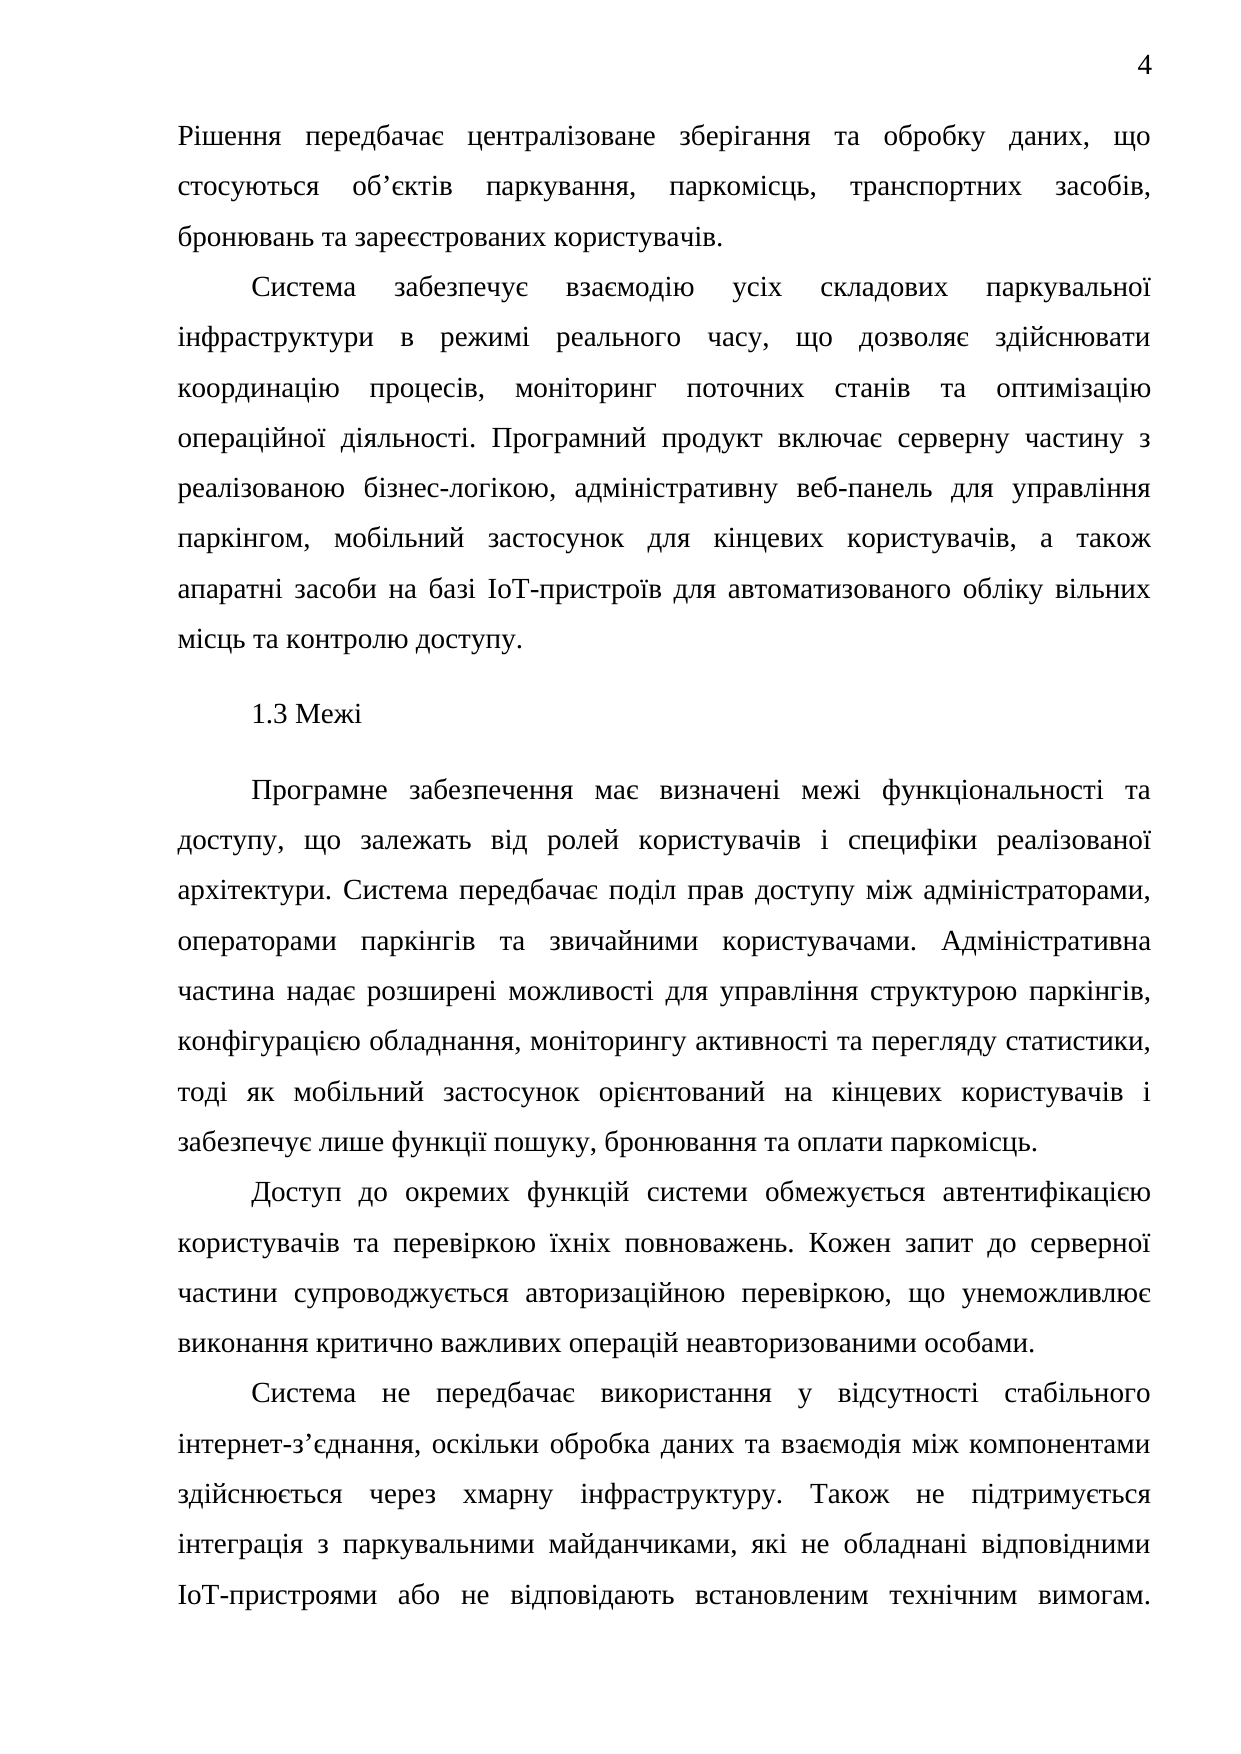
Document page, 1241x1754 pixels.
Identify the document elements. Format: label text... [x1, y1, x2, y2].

text Програмне забезпечення має визначені межі функціональності та доступу, що залежать від ролей користувачів і специфіки реалізованої архітектури. Система передбачає поділ прав доступу між адміністраторами, операторами паркінгів та звичайними користувачами. Адміністративна частина надає розширені можливості для управління структурою паркінгів, конфігурацією обладнання, моніторингу активності та перегляду статистики, тоді як мобільний застосунок орієнтований на кінцевих користувачів і забезпечує лише функції пошуку, бронювання та оплати паркомісць. [177, 772, 1152, 1158]
text Система забезпечує взаємодію усіх складових паркувальної інфраструктури в режимі реального часу, що дозволяє здійснювати координацію процесів, моніторинг поточних станів та оптимізацію операційної діяльності. Програмний продукт включає серверну частину з реалізованою бізнес-логікою, адміністративну веб-панель для управління паркінгом, мобільний застосунок для кінцевих користувачів, а також апаратні засоби на базі IoT-пристроїв для автоматизованого обліку вільних місць та контролю доступу. [177, 269, 1152, 655]
text 1.3 Межі [177, 697, 1152, 730]
text Доступ до окремих функцій системи обмежується автентифікацією користувачів та перевіркою їхніх повноважень. Кожен запит до серверної частини супроводжується авторизаційною перевіркою, що унеможливлює виконання критично важливих операцій неавторизованими особами. [177, 1174, 1152, 1359]
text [177, 1376, 1152, 1610]
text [177, 118, 1152, 252]
